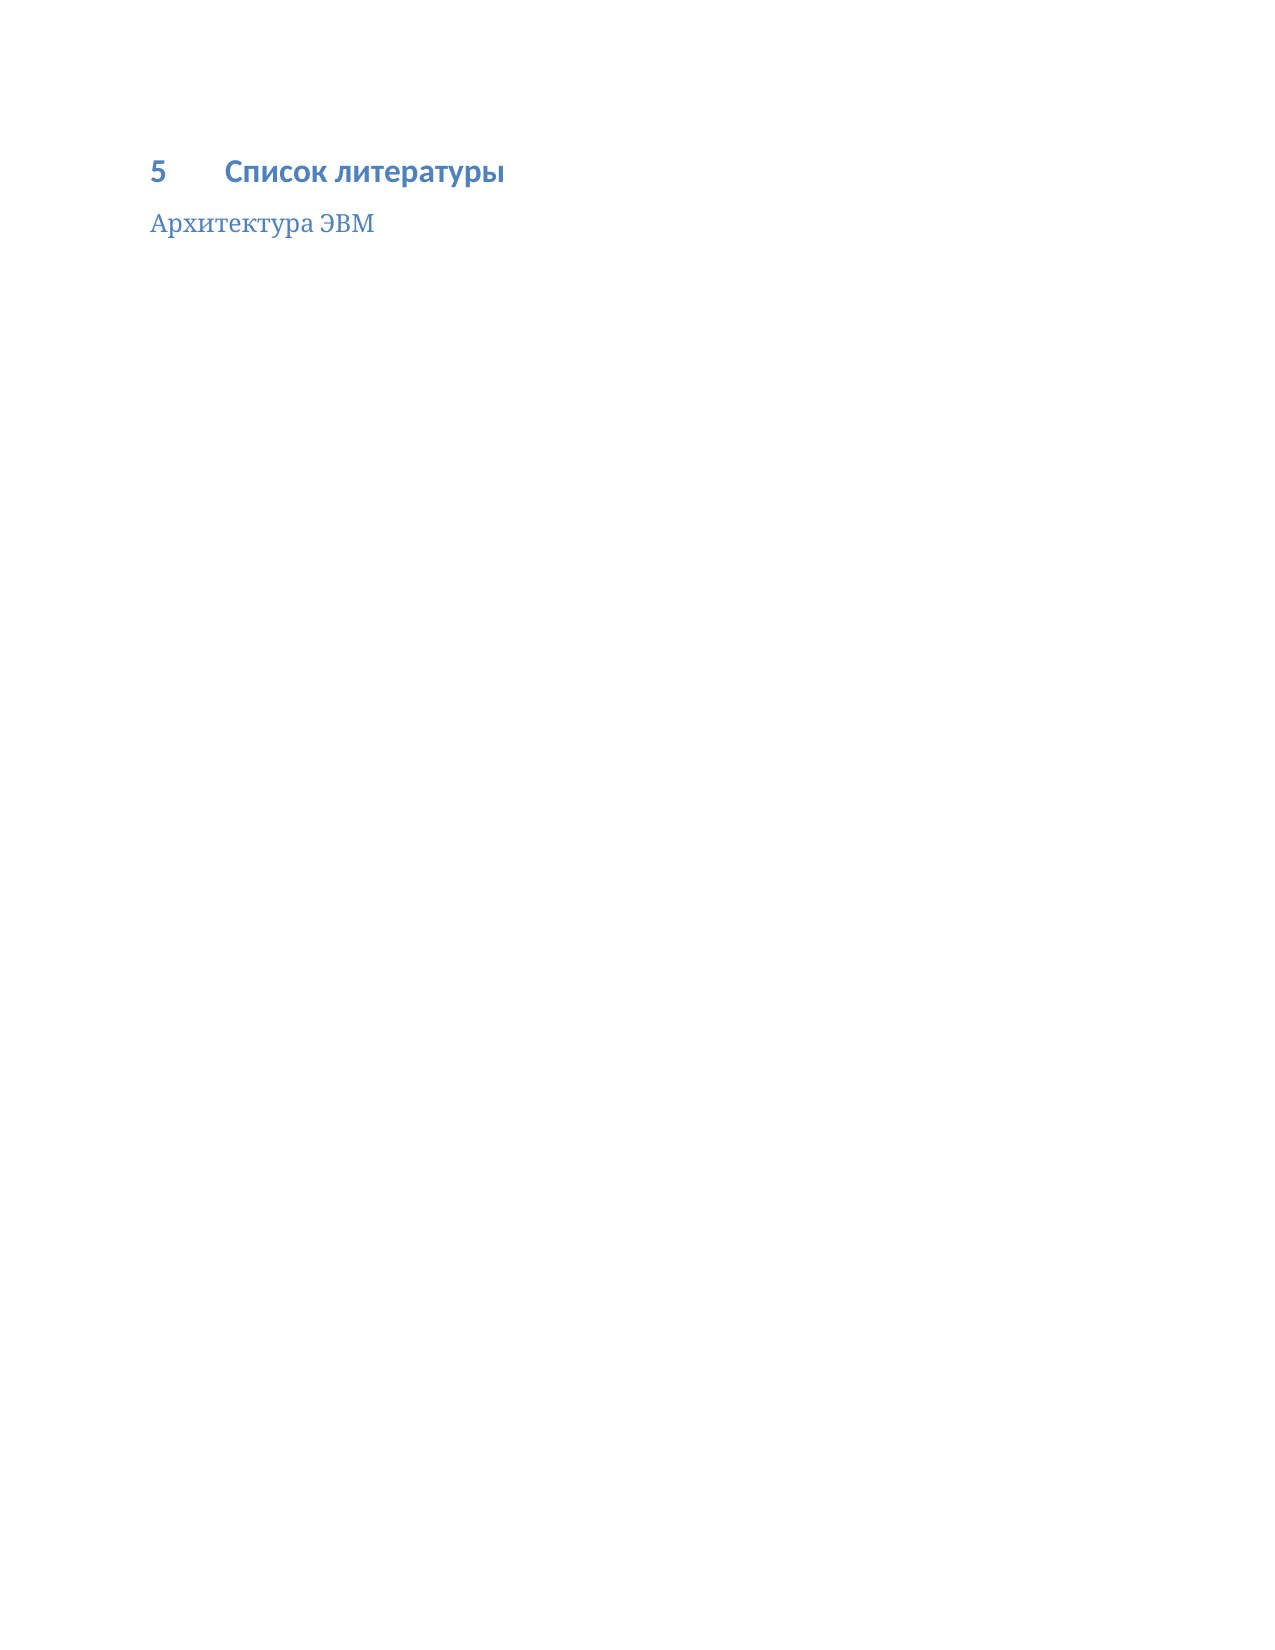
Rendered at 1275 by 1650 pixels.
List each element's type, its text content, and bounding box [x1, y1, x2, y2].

text Архитектура ЭВМ [150, 209, 1125, 238]
subtitle 5 Список литературы [150, 150, 1125, 191]
